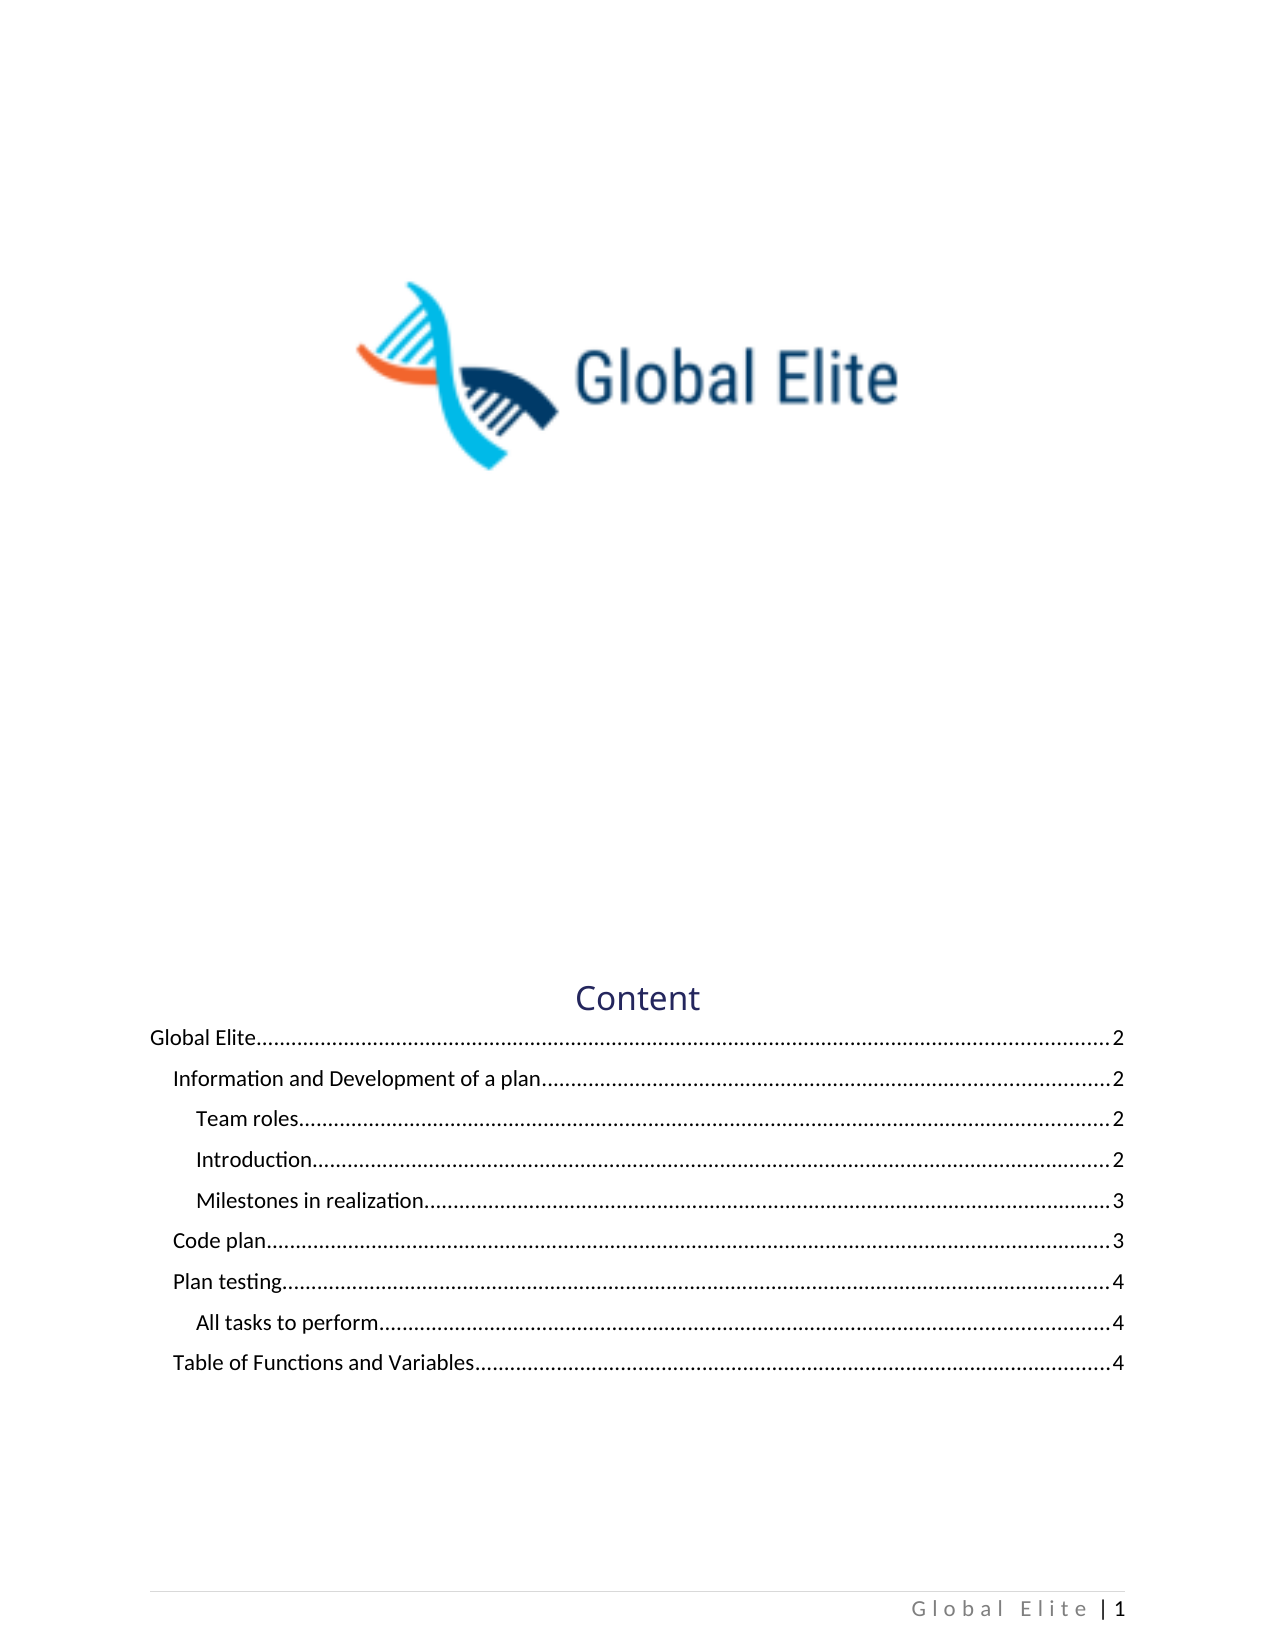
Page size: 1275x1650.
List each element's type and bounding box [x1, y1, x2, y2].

picture [150, 150, 1091, 619]
